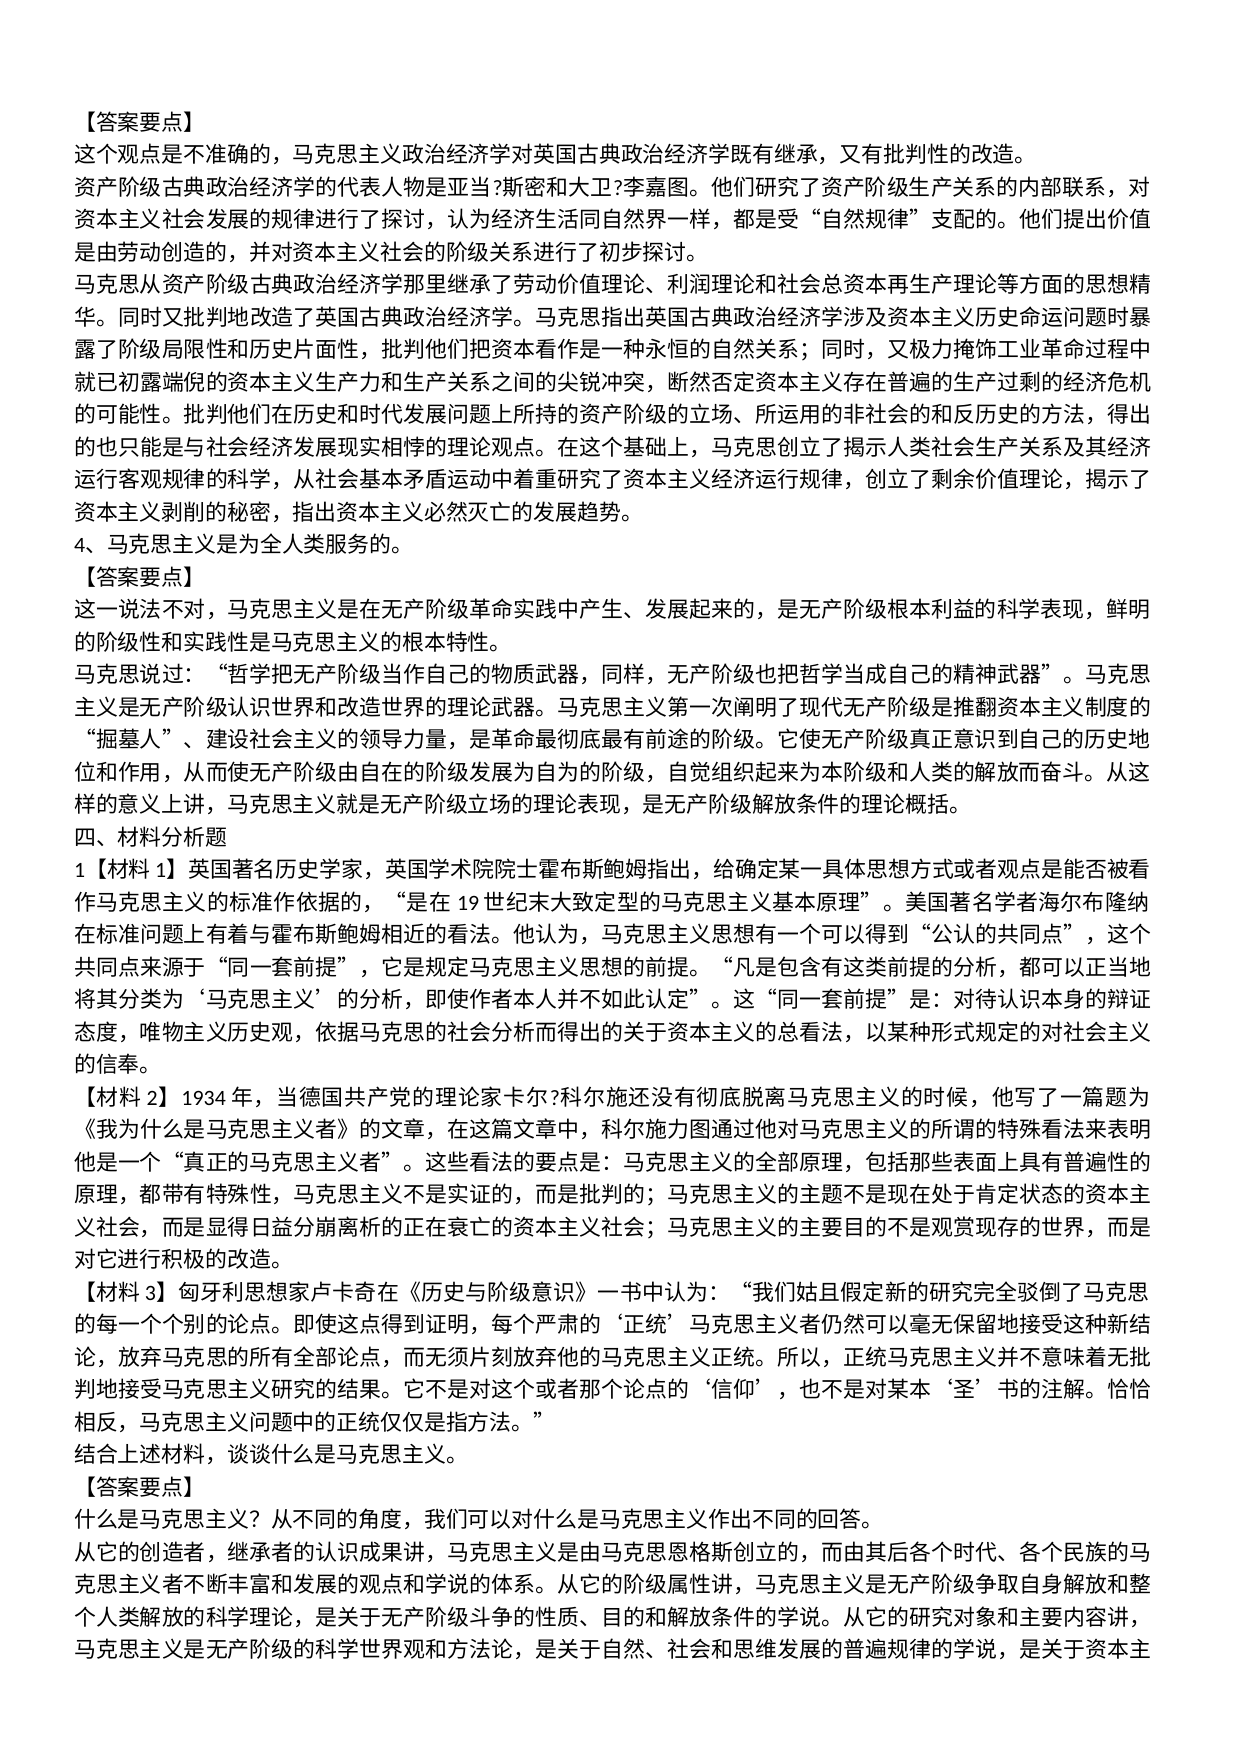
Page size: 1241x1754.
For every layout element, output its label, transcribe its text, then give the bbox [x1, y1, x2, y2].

text 【答案要点】 [74, 1469, 1152, 1502]
text 马克思从资产阶级古典政治经济学那里继承了劳动价值理论、利润理论和社会总资本再生产理论等方面的思想精华。同时又批判地改造了英国古典政治经济学。马克思指出英国古典政治经济学涉及资本主义历史命运问题时暴露了阶级局限性和历史片面性，批判他们把资本看作是一种永恒的自然关系；同时，又极力掩饰工业革命过程中就已初露端倪的资本主义生产力和生产关系之间的尖锐冲突，断然否定资本主义存在普遍的生产过剩的经济危机的可能性。批判他们在历史和时代发展问题上所持的资产阶级的立场、所运用的非社会的和反历史的方法，得出的也只能是与社会经济发展现实相悖的理论观点。在这个基础上，马克思创立了揭示人类社会生产关系及其经济运行客观规律的科学，从社会基本矛盾运动中着重研究了资本主义经济运行规律，创立了剩余价值理论，揭示了资本主义剥削的秘密，指出资本主义必然灭亡的发展趋势。 [74, 267, 1152, 527]
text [74, 1534, 1152, 1664]
text 4、马克思主义是为全人类服务的。 [74, 527, 1152, 559]
text 四、材料分析题 [74, 819, 1152, 852]
text 【材料3】匈牙利思想家卢卡奇在《历史与阶级意识》一书中认为：“我们姑且假定新的研究完全驳倒了马克思的每一个个别的论点。即使这点得到证明，每个严肃的‘正统’马克思主义者仍然可以毫无保留地接受这种新结论，放弃马克思的所有全部论点，而无须片刻放弃他的马克思主义正统。所以，正统马克思主义并不意味着无批判地接受马克思主义研究的结果。它不是对这个或者那个论点的‘信仰’，也不是对某本‘圣’书的注解。恰恰相反，马克思主义问题中的正统仅仅是指方法。” [74, 1274, 1152, 1437]
text 什么是马克思主义？从不同的角度，我们可以对什么是马克思主义作出不同的回答。 [74, 1502, 1152, 1534]
text 【答案要点】 [74, 104, 1152, 137]
text 资产阶级古典政治经济学的代表人物是亚当?斯密和大卫?李嘉图。他们研究了资产阶级生产关系的内部联系，对资本主义社会发展的规律进行了探讨，认为经济生活同自然界一样，都是受“自然规律”支配的。他们提出价值是由劳动创造的，并对资本主义社会的阶级关系进行了初步探讨。 [74, 169, 1152, 267]
text 马克思说过：“哲学把无产阶级当作自己的物质武器，同样，无产阶级也把哲学当成自己的精神武器”。马克思主义是无产阶级认识世界和改造世界的理论武器。马克思主义第一次阐明了现代无产阶级是推翻资本主义制度的“掘墓人”、建设社会主义的领导力量，是革命最彻底最有前途的阶级。它使无产阶级真正意识到自己的历史地位和作用，从而使无产阶级由自在的阶级发展为自为的阶级，自觉组织起来为本阶级和人类的解放而奋斗。从这样的意义上讲，马克思主义就是无产阶级立场的理论表现，是无产阶级解放条件的理论概括。 [74, 657, 1152, 819]
text 【材料2】1934年，当德国共产党的理论家卡尔?科尔施还没有彻底脱离马克思主义的时候，他写了一篇题为《我为什么是马克思主义者》的文章，在这篇文章中，科尔施力图通过他对马克思主义的所谓的特殊看法来表明他是一个“真正的马克思主义者”。这些看法的要点是：马克思主义的全部原理，包括那些表面上具有普遍性的原理，都带有特殊性，马克思主义不是实证的，而是批判的；马克思主义的主题不是现在处于肯定状态的资本主义社会，而是显得日益分崩离析的正在衰亡的资本主义社会；马克思主义的主要目的不是观赏现存的世界，而是对它进行积极的改造。 [74, 1079, 1152, 1274]
text 这个观点是不准确的，马克思主义政治经济学对英国古典政治经济学既有继承，又有批判性的改造。 [74, 137, 1152, 169]
text 1【材料1】英国著名历史学家，英国学术院院士霍布斯鲍姆指出，给确定某一具体思想方式或者观点是能否被看作马克思主义的标准作依据的，“是在19世纪末大致定型的马克思主义基本原理”。美国著名学者海尔布隆纳在标准问题上有着与霍布斯鲍姆相近的看法。他认为，马克思主义思想有一个可以得到“公认的共同点”，这个共同点来源于“同一套前提”，它是规定马克思主义思想的前提。“凡是包含有这类前提的分析，都可以正当地将其分类为‘马克思主义’的分析，即使作者本人并不如此认定”。这“同一套前提”是：对待认识本身的辩证态度，唯物主义历史观，依据马克思的社会分析而得出的关于资本主义的总看法，以某种形式规定的对社会主义的信奉。 [74, 852, 1152, 1079]
text 这一说法不对，马克思主义是在无产阶级革命实践中产生、发展起来的，是无产阶级根本利益的科学表现，鲜明的阶级性和实践性是马克思主义的根本特性。 [74, 592, 1152, 657]
text 结合上述材料，谈谈什么是马克思主义。 [74, 1437, 1152, 1469]
text 【答案要点】 [74, 559, 1152, 592]
